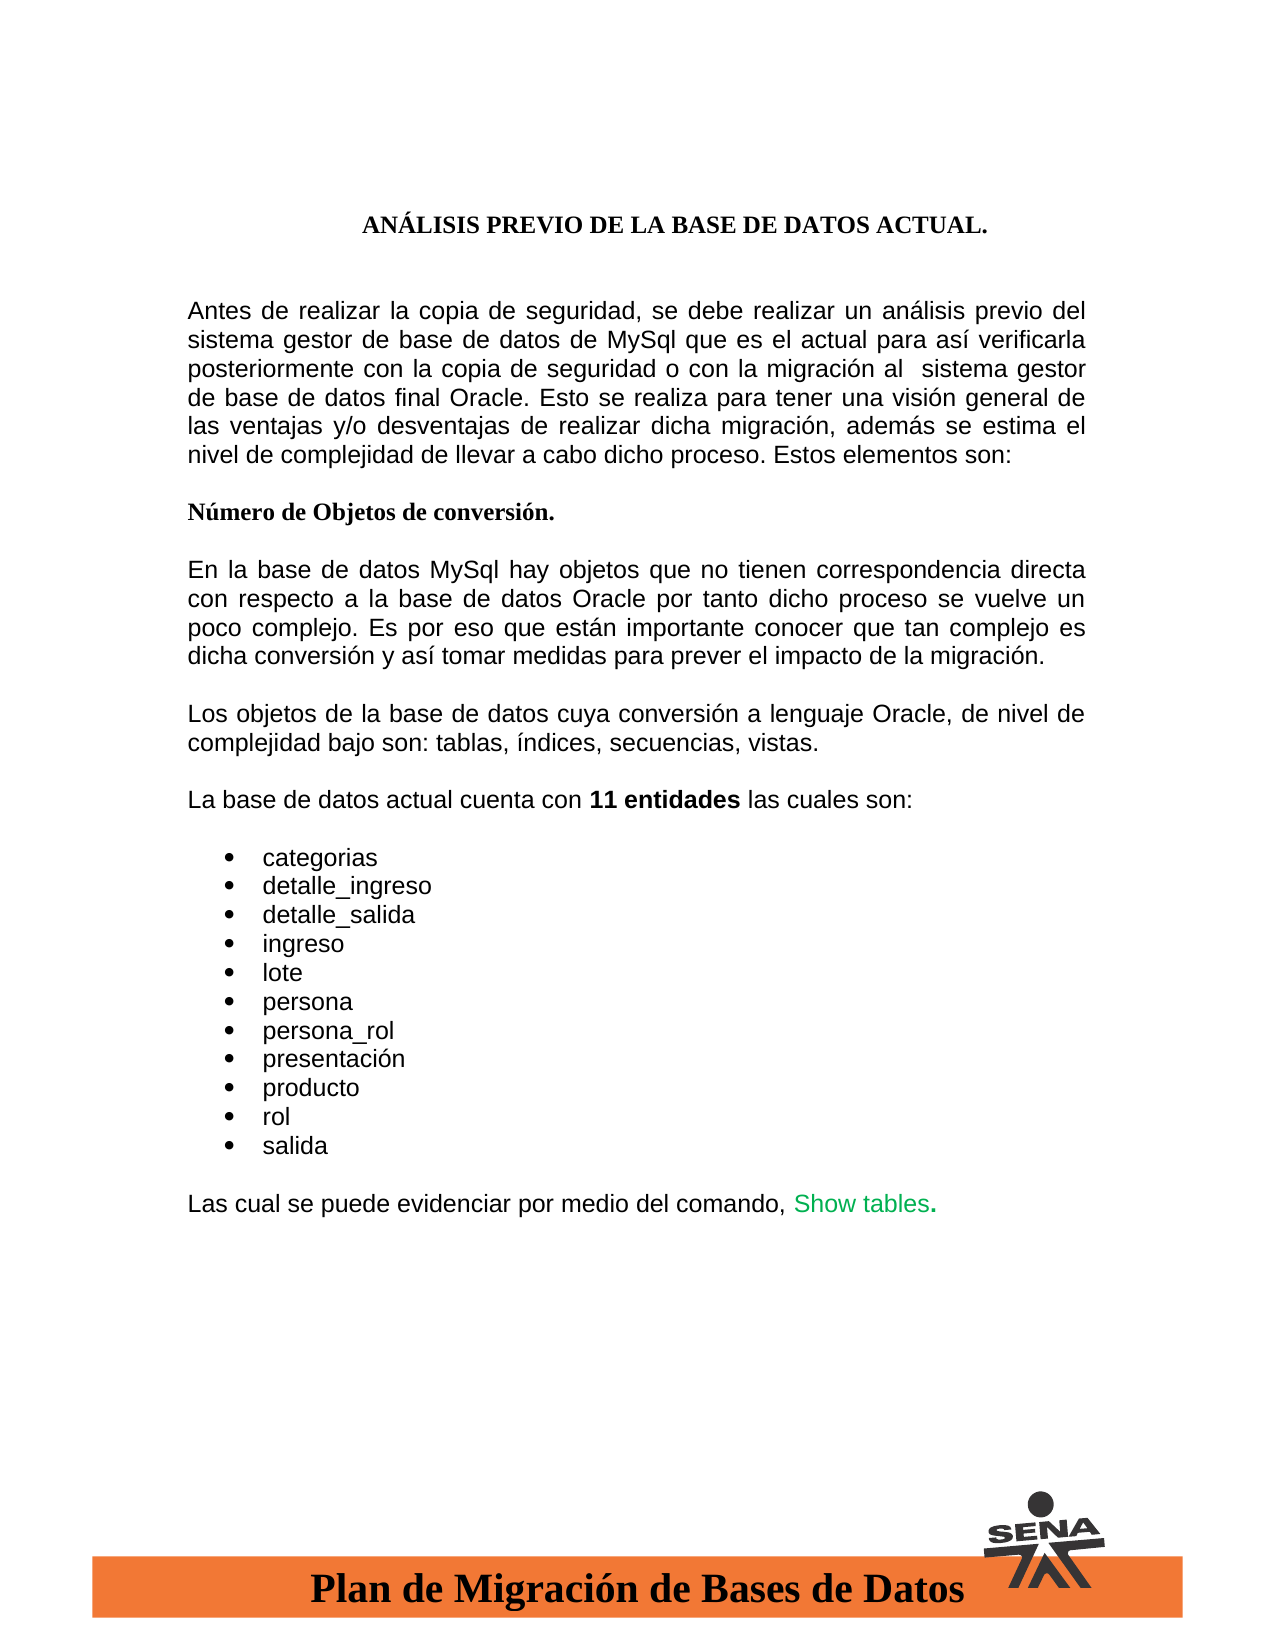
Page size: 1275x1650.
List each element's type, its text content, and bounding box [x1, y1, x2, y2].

list lote [225, 958, 1087, 987]
list producto [225, 1073, 1087, 1102]
list persona [225, 987, 1087, 1016]
list persona_rol [225, 1016, 1087, 1044]
list rol [225, 1102, 1087, 1131]
list detalle_ingreso [225, 871, 1087, 900]
subtitle Número de Objetos de conversión. [187, 497, 1087, 526]
list detalle_salida [225, 900, 1087, 929]
list categorias [225, 842, 1087, 871]
subtitle ANÁLISIS PREVIO DE LA BASE DE DATOS ACTUAL. [187, 210, 1087, 239]
text En la base de datos MySql hay objetos que no tienen correspondencia directa con respecto a la base de datos Oracle por tanto dicho proceso se vuelve un poco complejo. Es por eso que están importante conocer que tan complejo es dicha conversión y así tomar medidas para prever el impacto de la migración. [187, 555, 1087, 670]
text Las cual se puede evidenciar por medio del comando, Show tables. [187, 1189, 1087, 1217]
list presentación [225, 1044, 1087, 1073]
list salida [225, 1131, 1087, 1160]
text Antes de realizar la copia de seguridad, se debe realizar un análisis previo del sistema gestor de base de datos de MySql que es el actual para así verificarla posteriormente con la copia de seguridad o con la migración al sistema gestor de base de datos final Oracle. Esto se realiza para tener una visión general de las ventajas y/o desventajas de realizar dicha migración, además se estima el nivel de complejidad de llevar a cabo dicho proceso. Estos elementos son: [187, 296, 1087, 469]
text Los objetos de la base de datos cuya conversión a lenguaje Oracle, de nivel de complejidad bajo son: tablas, índices, secuencias, vistas. [187, 699, 1087, 756]
text La base de datos actual cuenta con 11 entidades las cuales son: [187, 785, 1087, 814]
list ingreso [225, 929, 1087, 958]
